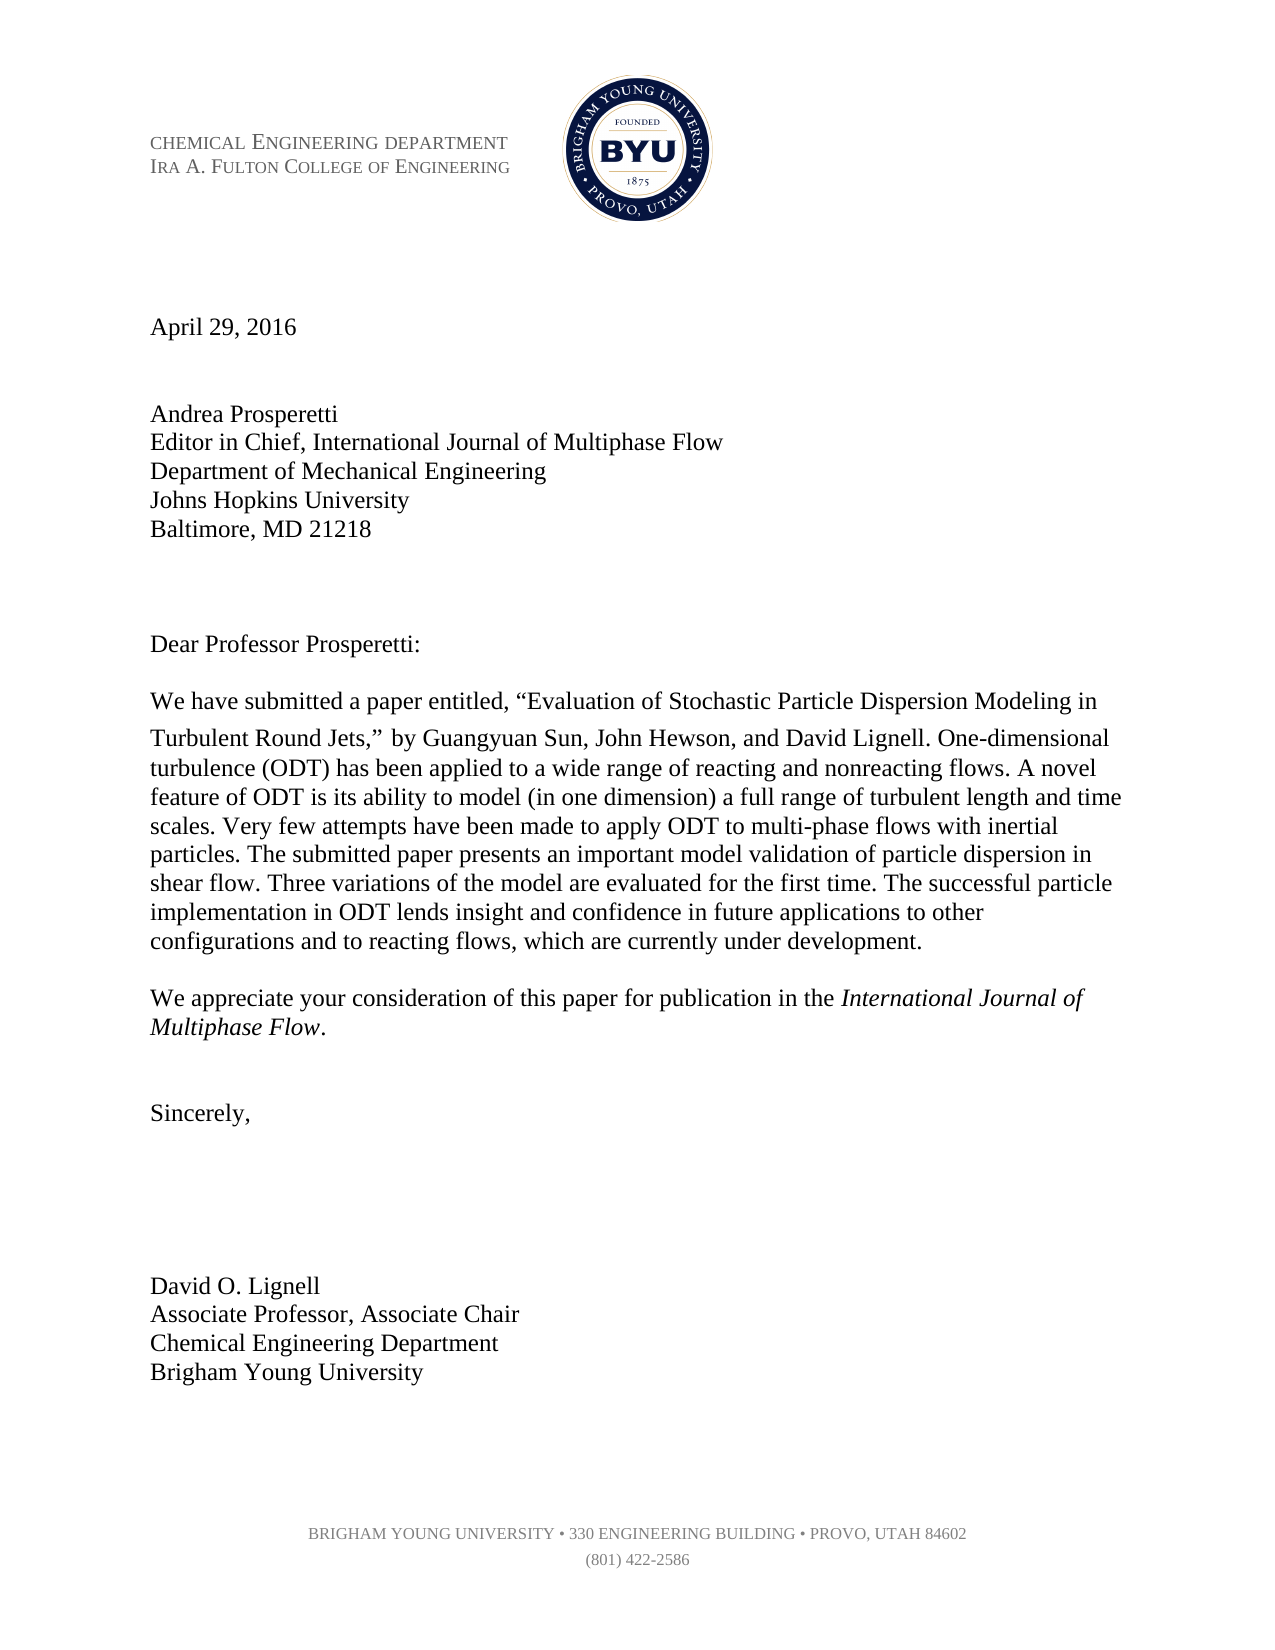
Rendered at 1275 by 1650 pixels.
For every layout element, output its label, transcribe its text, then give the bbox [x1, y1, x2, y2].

picture [562, 75, 713, 222]
text We appreciate your consideration of this paper for publication in the International Journal of Multiphase Flow. [150, 983, 1125, 1041]
text Editor in Chief, International Journal of Multiphase Flow [150, 427, 1125, 456]
text April 29, 2016 [150, 312, 1125, 341]
text Chemical Engineering Department [150, 1328, 1125, 1357]
text Brigham Young University [150, 1357, 1125, 1386]
text Johns Hopkins University [150, 485, 1125, 514]
text Dear Professor Prosperetti: [150, 629, 1125, 657]
text Baltimore, MD 21218 [150, 514, 1125, 542]
text David O. Lignell [150, 1271, 1125, 1299]
text Associate Professor, Associate Chair [150, 1299, 1125, 1328]
text Sincerely, [150, 1098, 1125, 1127]
text Department of Mechanical Engineering [150, 456, 1125, 485]
text Andrea Prosperetti [150, 399, 1125, 427]
text We have submitted a paper entitled, “Evaluation of Stochastic Particle Dispersion Modeling in Turbulent Round Jets,” by Guangyuan Sun, John Hewson, and David Lignell. One-dimensional turbulence (ODT) has been applied to a wide range of reacting and nonreacting flows. A novel feature of ODT is its ability to model (in one dimension) a full range of turbulent length and time scales. Very few attempts have been made to apply ODT to multi-phase flows with inertial particles. The submitted paper presents an important model validation of particle dispersion in shear flow. Three variations of the model are evaluated for the first time. The successful particle implementation in ODT lends insight and confidence in future applications to other configurations and to reacting flows, which are currently under development. [150, 686, 1125, 954]
